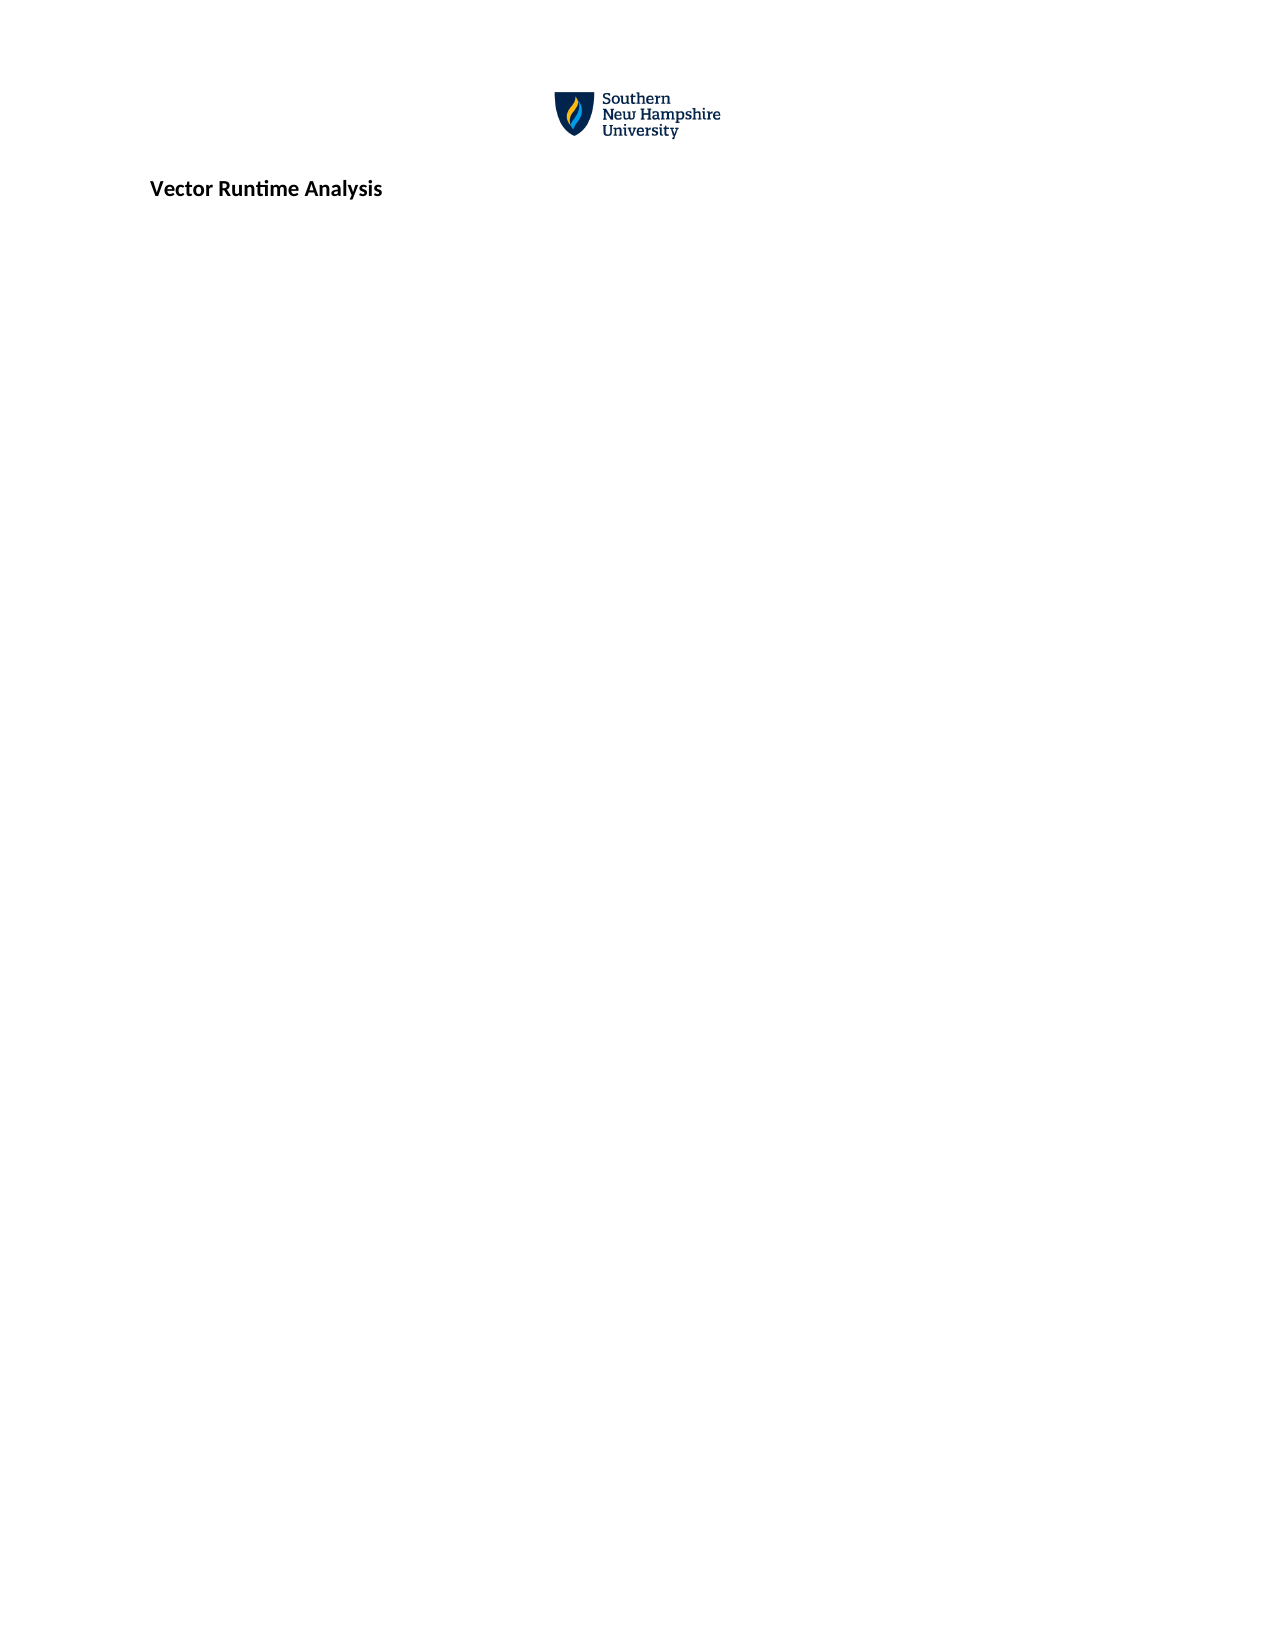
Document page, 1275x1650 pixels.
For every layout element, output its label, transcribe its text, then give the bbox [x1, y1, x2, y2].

text Vector Runtime Analysis [150, 174, 1125, 202]
picture [546, 75, 729, 154]
